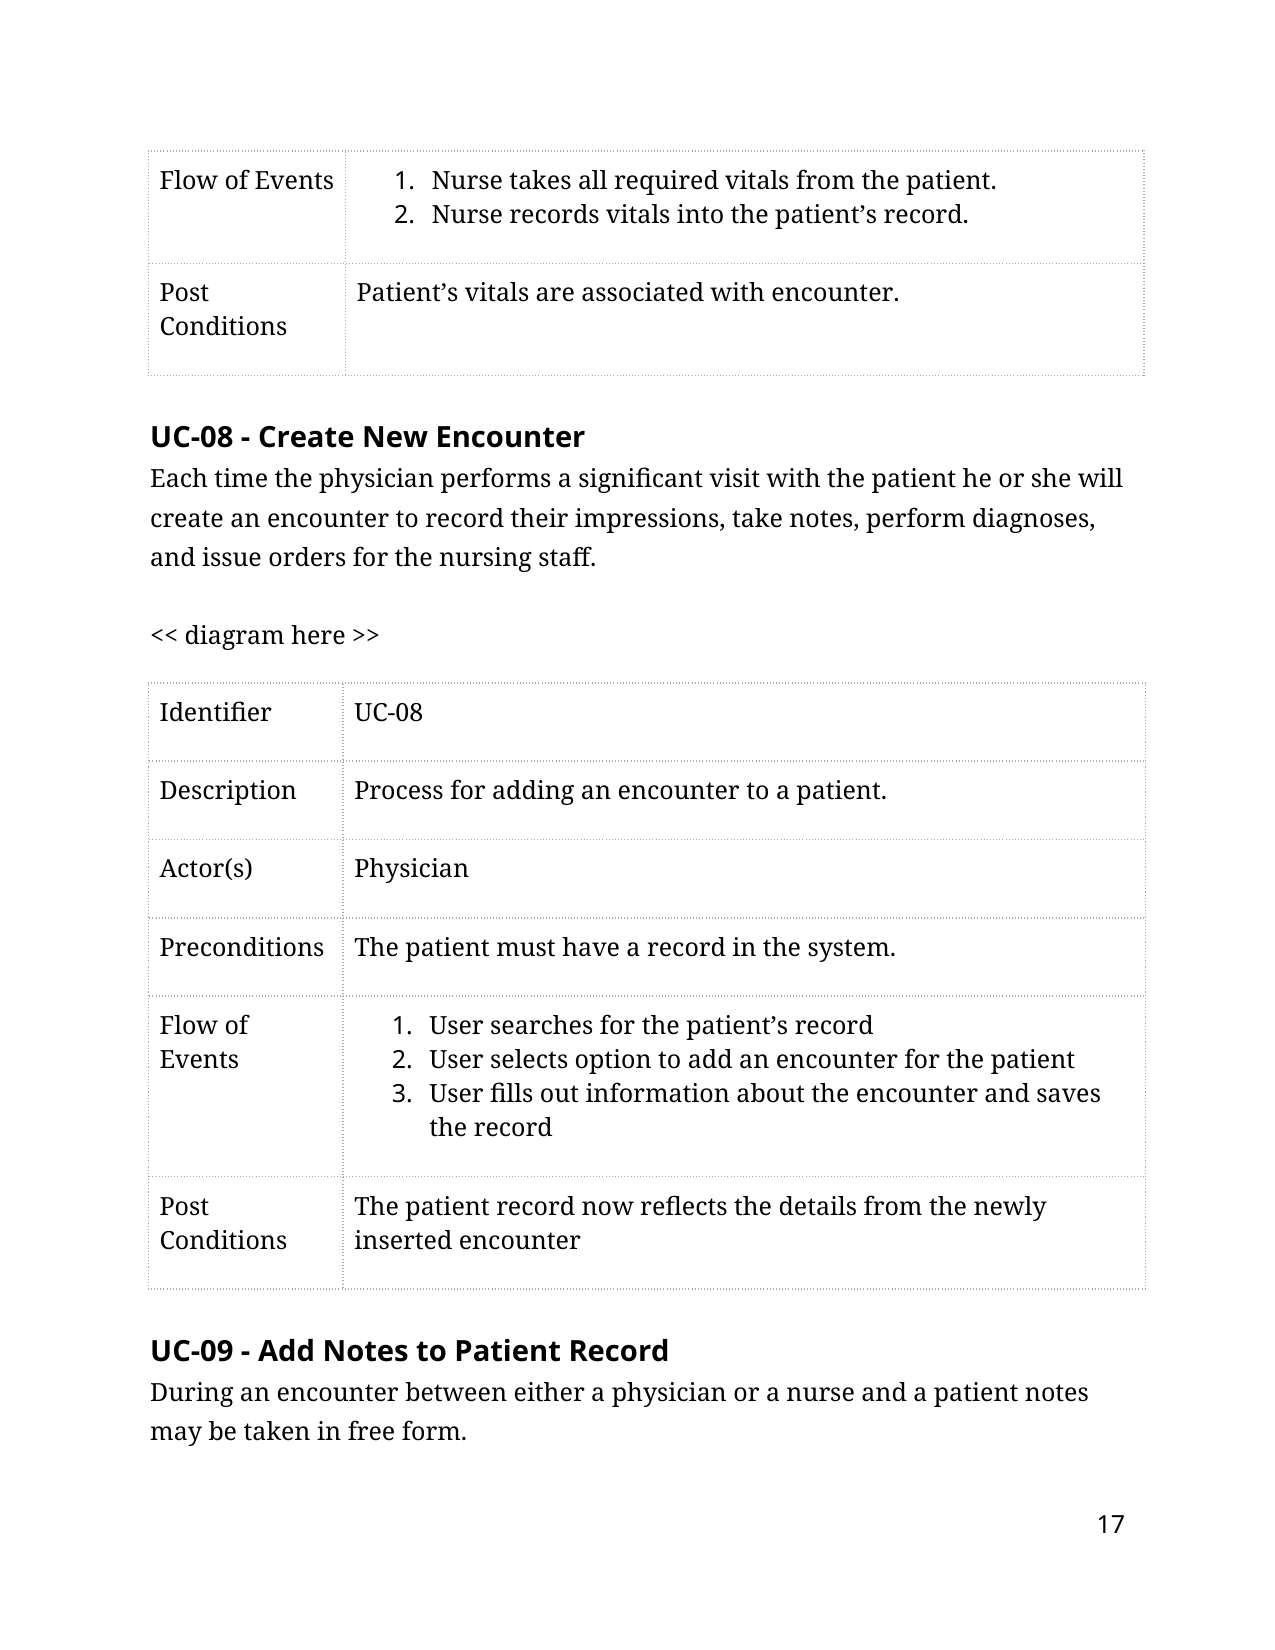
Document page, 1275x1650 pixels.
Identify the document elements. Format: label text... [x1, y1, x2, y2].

table_cell Flow of Events [149, 995, 343, 1176]
table_cell Description [149, 760, 343, 839]
table_cell The patient must have a record in the system. [343, 917, 1145, 995]
table_cell Post Conditions [149, 263, 345, 375]
table_cell Process for adding an encounter to a patient. [343, 760, 1145, 839]
table_cell User searches for the patient’s record User selects option to add an encounter for the patient User fills out information about the encounter and saves the record [343, 995, 1145, 1176]
table_header UC-08 [343, 682, 1145, 760]
table_cell Post Conditions [149, 1176, 343, 1288]
table_cell Physician [343, 839, 1145, 917]
table_cell Nurse takes all required vitals from the patient. Nurse records vitals into the patient’s record. [345, 150, 1144, 262]
text UC-08 - Create New Encounter Each time the physician performs a significant visit with the patient he or she will create an encounter to record their impressions, take notes, perform diagnoses, and issue orders for the nursing staff. << diagram here >> [150, 376, 1125, 652]
table_cell Preconditions [149, 917, 343, 995]
table_cell Flow of Events [149, 150, 345, 262]
table_cell Actor(s) [149, 839, 343, 917]
table_cell Patient’s vitals are associated with encounter. [345, 263, 1144, 375]
table_header Identifier [149, 682, 343, 760]
table_cell The patient record now reflects the details from the newly inserted encounter [343, 1176, 1145, 1288]
